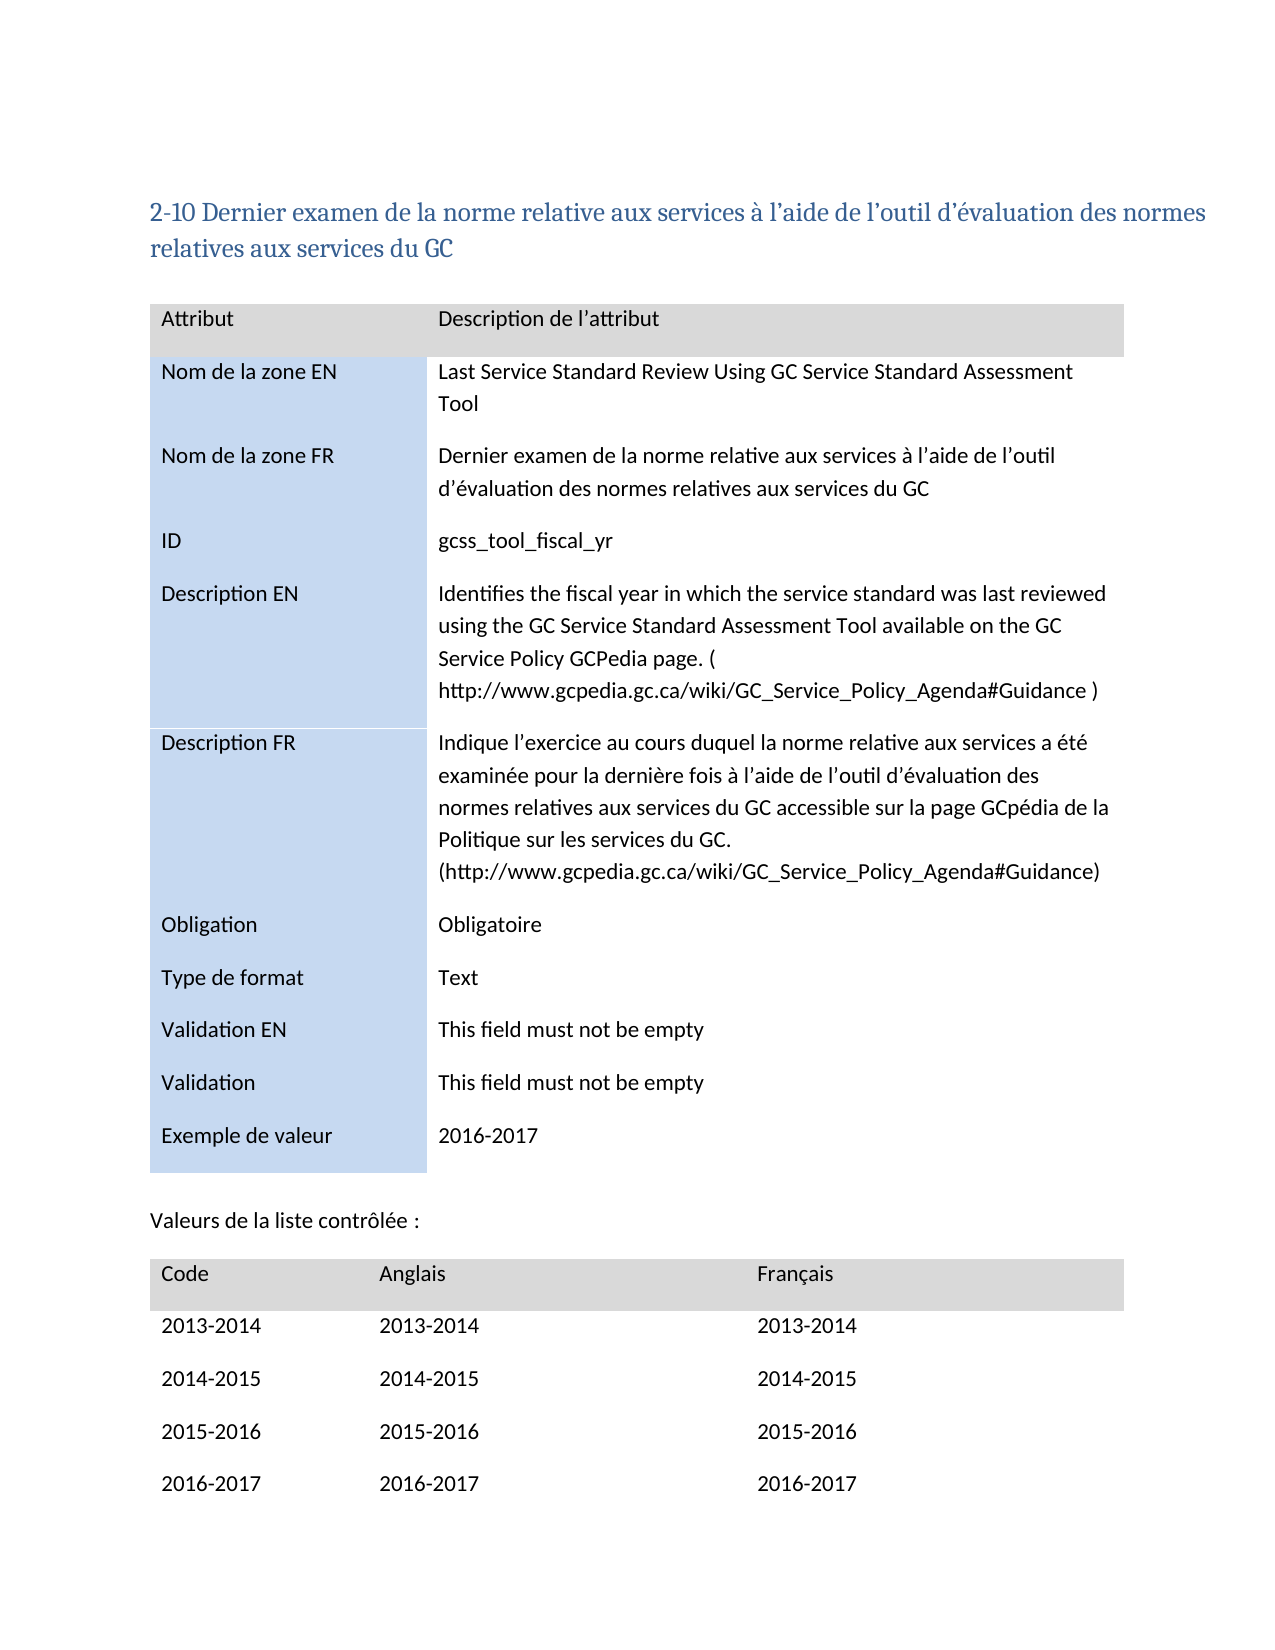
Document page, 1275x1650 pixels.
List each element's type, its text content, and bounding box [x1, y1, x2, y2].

table_cell Type de format [150, 963, 427, 1015]
table_cell ID [150, 527, 427, 579]
table_header Français [746, 1259, 1124, 1311]
text Valeurs de la liste contrôlée : [150, 1173, 1228, 1234]
table_cell Dernier examen de la norme relative aux services à l’aide de l’outil d’évaluation des normes relatives aux services du GC [427, 442, 1124, 527]
table_cell Text [427, 963, 1124, 1015]
table_cell Description EN [150, 579, 427, 728]
table_cell 2014-2015 [150, 1364, 368, 1417]
table_cell 2016-2017 [746, 1470, 1124, 1498]
table_cell 2013-2014 [150, 1311, 368, 1364]
table_cell Obligation [150, 910, 427, 963]
table_cell 2015-2016 [150, 1417, 368, 1469]
table_cell 2014-2015 [368, 1364, 746, 1417]
table_cell 2014-2015 [746, 1364, 1124, 1417]
table_cell 2015-2016 [746, 1417, 1124, 1469]
table_cell Last Service Standard Review Using GC Service Standard Assessment Tool [427, 357, 1124, 442]
table_cell Description FR [150, 729, 427, 910]
table_cell 2013-2014 [746, 1311, 1124, 1364]
table_cell 2016-2017 [368, 1470, 746, 1498]
table_cell Validation [150, 1068, 427, 1121]
table_cell This field must not be empty [427, 1015, 1124, 1068]
table_cell gcss_tool_fiscal_yr [427, 527, 1124, 579]
table_cell 2015-2016 [368, 1417, 746, 1469]
table_cell 2016-2017 [427, 1121, 1124, 1173]
table_header Anglais [368, 1259, 746, 1311]
table_cell Identifies the fiscal year in which the service standard was last reviewed using the GC Service Standard Assessment Tool available on the GC Service Policy GCPedia page. ( http://www.gcpedia.gc.ca/wiki/GC_Service_Policy_Agenda#Guidance ) [427, 579, 1124, 728]
table_cell Obligatoire [427, 910, 1124, 963]
table_header Description de l’attribut [427, 304, 1124, 357]
table_cell This field must not be empty [427, 1068, 1124, 1121]
table_cell Indique l’exercice au cours duquel la norme relative aux services a été examinée pour la dernière fois à l’aide de l’outil d’évaluation des normes relatives aux services du GC accessible sur la page GCpédia de la Politique sur les services du GC. (http://www.gcpedia.gc.ca/wiki/GC_Service_Policy_Agenda#Guidance) [427, 729, 1124, 910]
table_header Code [150, 1259, 368, 1311]
table_cell Validation EN [150, 1015, 427, 1068]
subtitle 2-10 Dernier examen de la norme relative aux services à l’aide de l’outil d’évaluation des normes relatives aux services du GC [150, 197, 1228, 299]
table_cell Nom de la zone FR [150, 442, 427, 527]
table_cell 2013-2014 [368, 1311, 746, 1364]
table_header Attribut [150, 304, 427, 357]
table_cell 2016-2017 [150, 1470, 368, 1498]
table_cell Nom de la zone EN [150, 357, 427, 442]
table_cell Exemple de valeur [150, 1121, 427, 1173]
